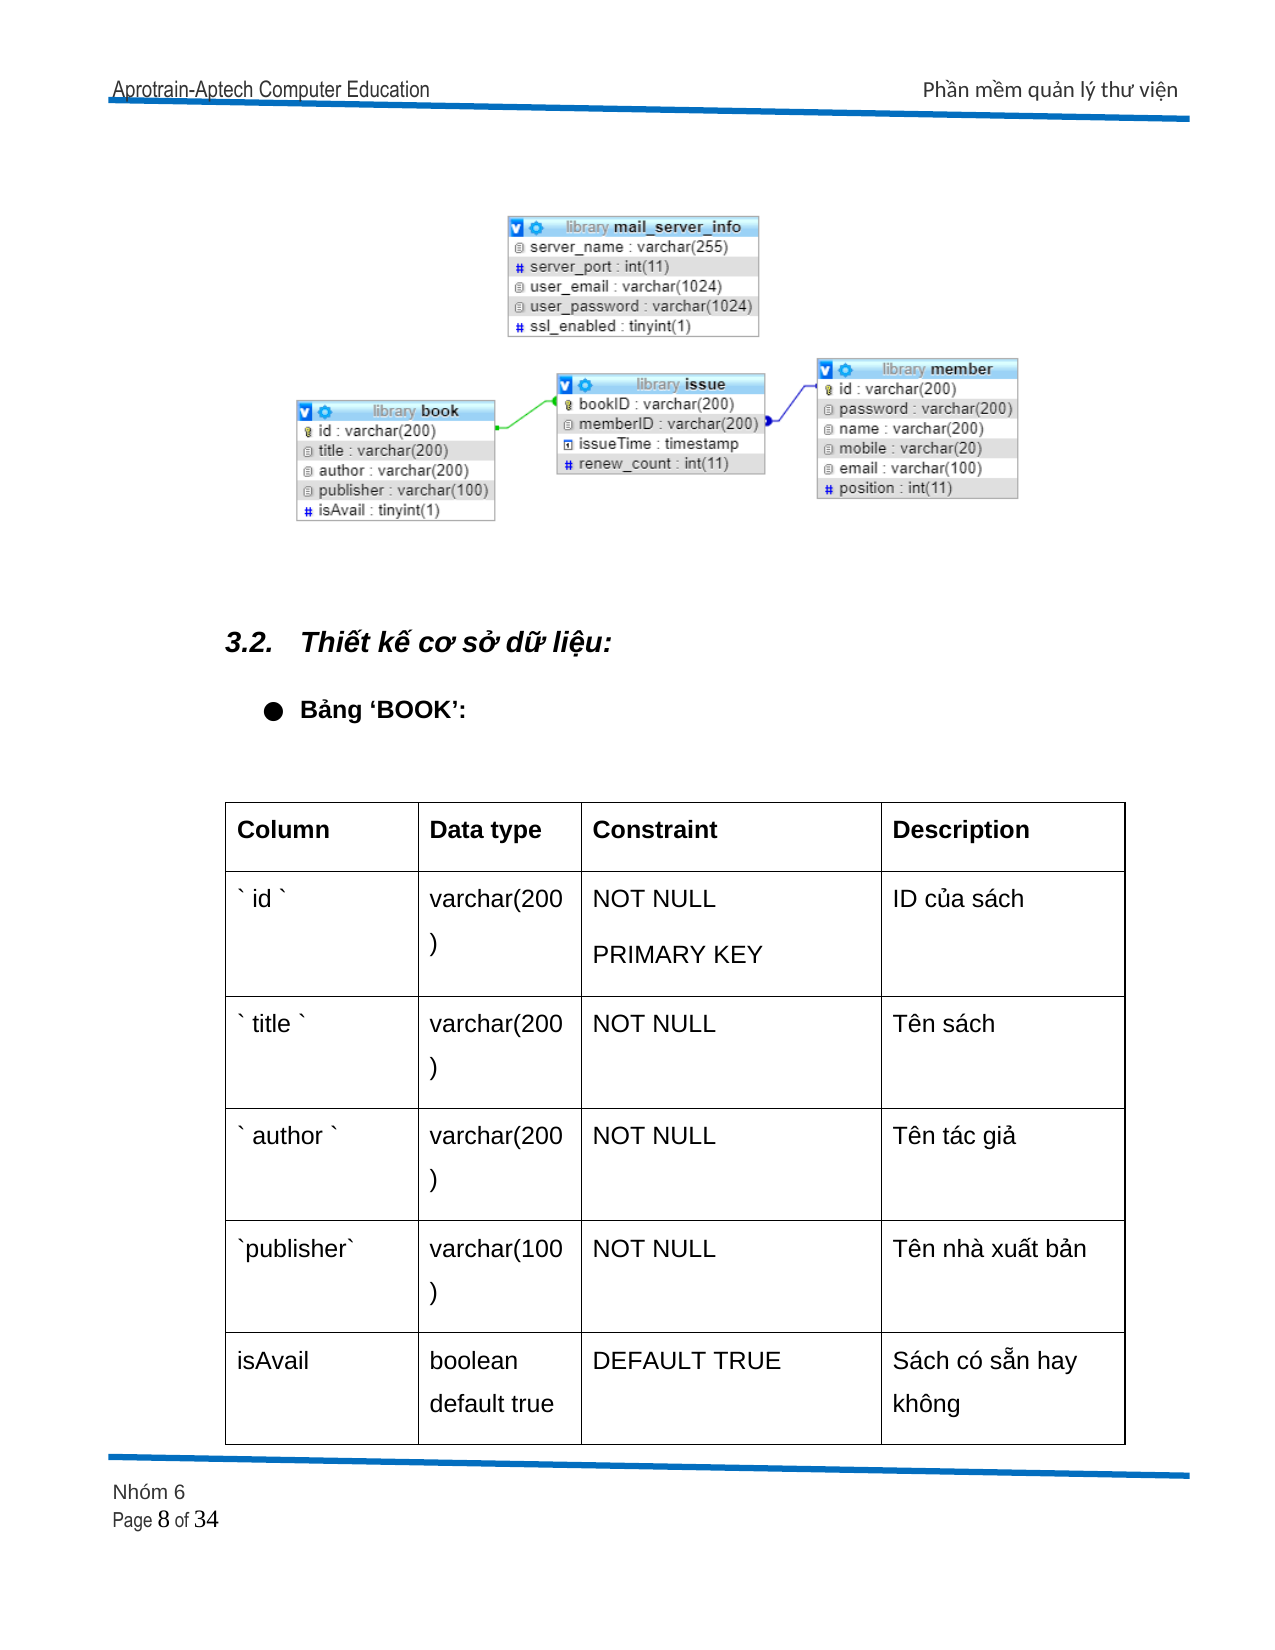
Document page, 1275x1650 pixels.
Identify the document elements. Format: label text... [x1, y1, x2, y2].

table_cell ` author ` [226, 1109, 418, 1220]
table_cell Tên tác giả [882, 1109, 1124, 1220]
table_header Constraint [582, 803, 881, 871]
table_cell Tên nhà xuất bản [882, 1221, 1124, 1332]
table_cell NOT NULL [582, 997, 881, 1108]
table_cell NOT NULL [582, 1221, 881, 1332]
table_header Column [226, 803, 418, 871]
picture [256, 181, 1048, 555]
list Bảng ‘BOOK’: [262, 682, 1106, 733]
table_cell isAvail [226, 1333, 418, 1444]
table_cell varchar(200) [419, 997, 581, 1108]
table_cell Tên sách [882, 997, 1124, 1108]
table_cell ` title ` [226, 997, 418, 1108]
table_cell NOT NULL PRIMARY KEY [582, 872, 881, 996]
table_cell NOT NULL [582, 1109, 881, 1220]
table_header Description [882, 803, 1124, 871]
table_cell boolean default true [419, 1333, 581, 1444]
table_header Data type [419, 803, 581, 871]
subtitle Thiết kế cơ sở dữ liệu: [225, 625, 1106, 659]
table_cell varchar(100) [419, 1221, 581, 1332]
table_cell ` id ` [226, 872, 418, 996]
table_cell ID của sách [882, 872, 1124, 996]
table_cell DEFAULT TRUE [582, 1333, 881, 1444]
table_cell varchar(200) [419, 1109, 581, 1220]
table_cell Sách có sẵn hay không [882, 1333, 1124, 1444]
table_cell varchar(200) [419, 872, 581, 996]
table_cell `publisher` [226, 1221, 418, 1332]
